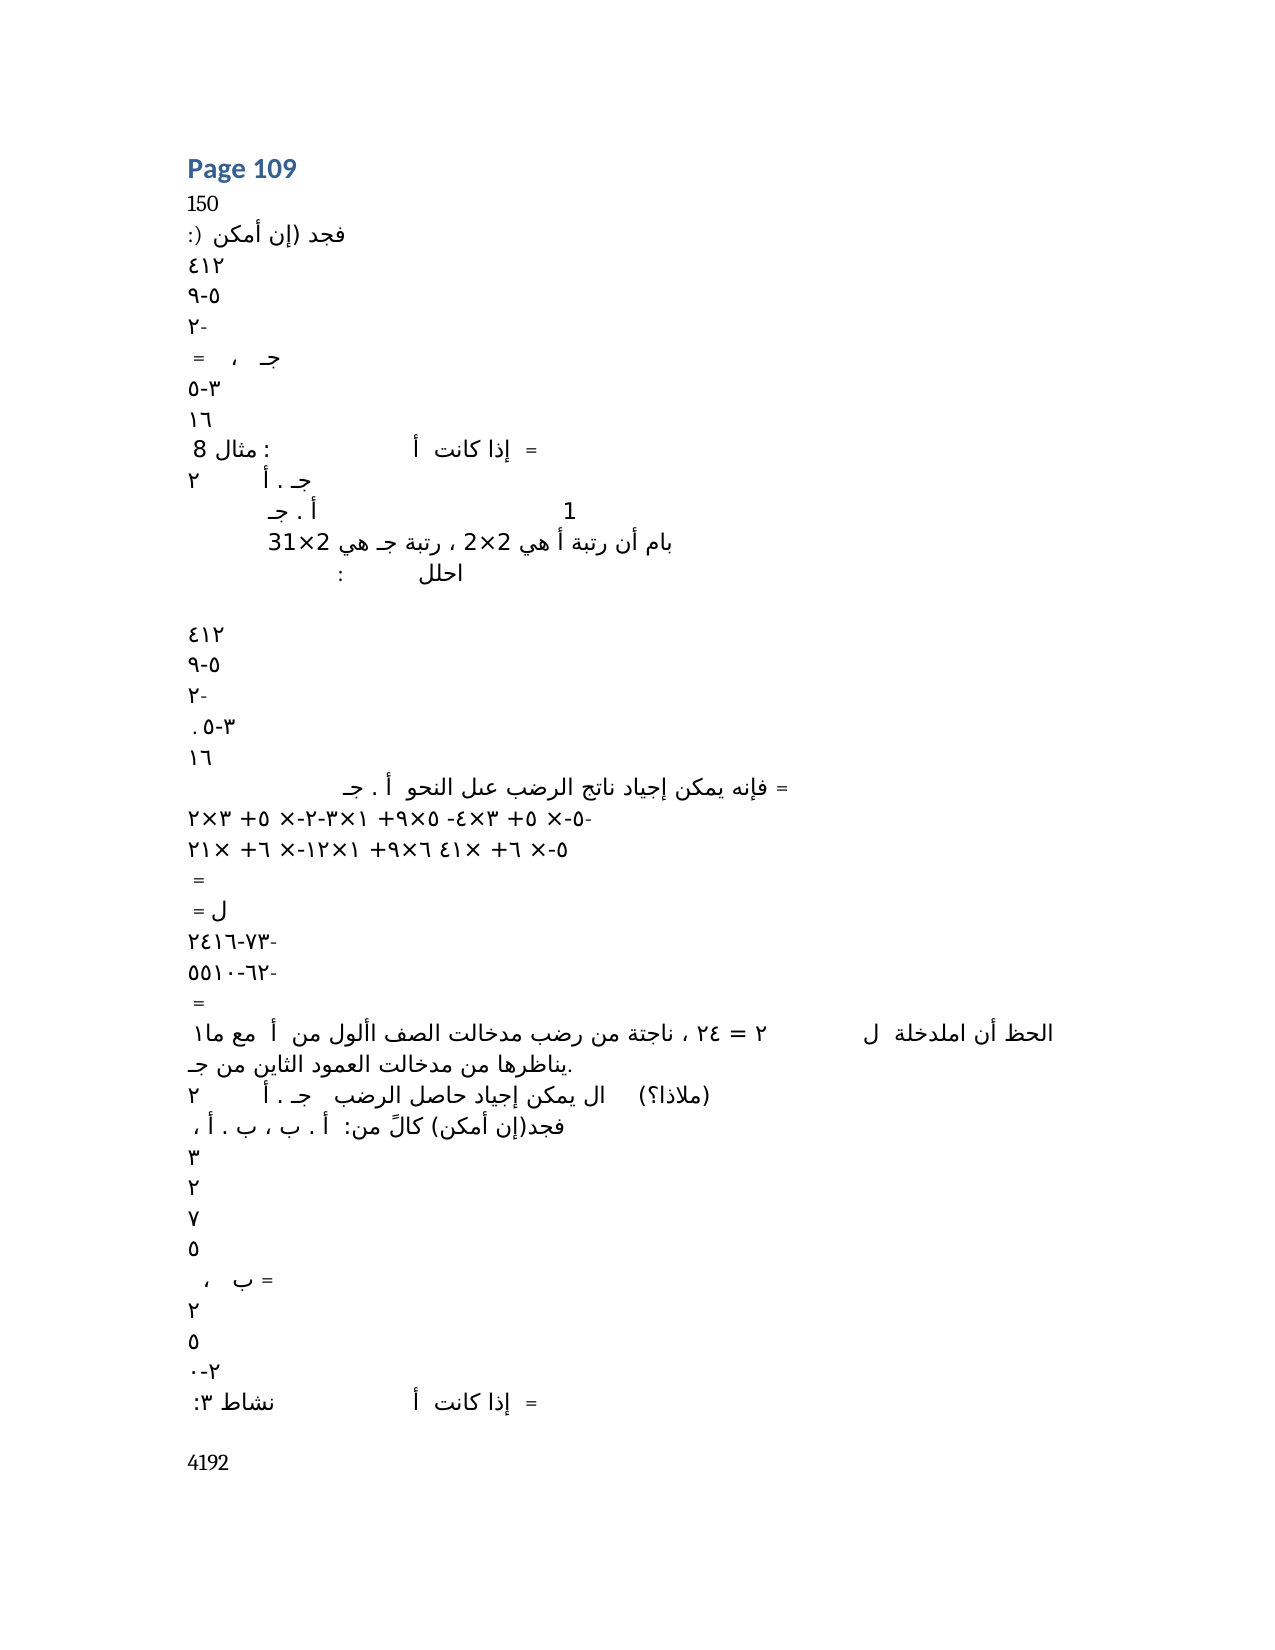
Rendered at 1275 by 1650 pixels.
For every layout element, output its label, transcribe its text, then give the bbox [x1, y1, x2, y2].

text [187, 191, 1087, 1476]
subtitle Page 109 [187, 150, 1087, 186]
